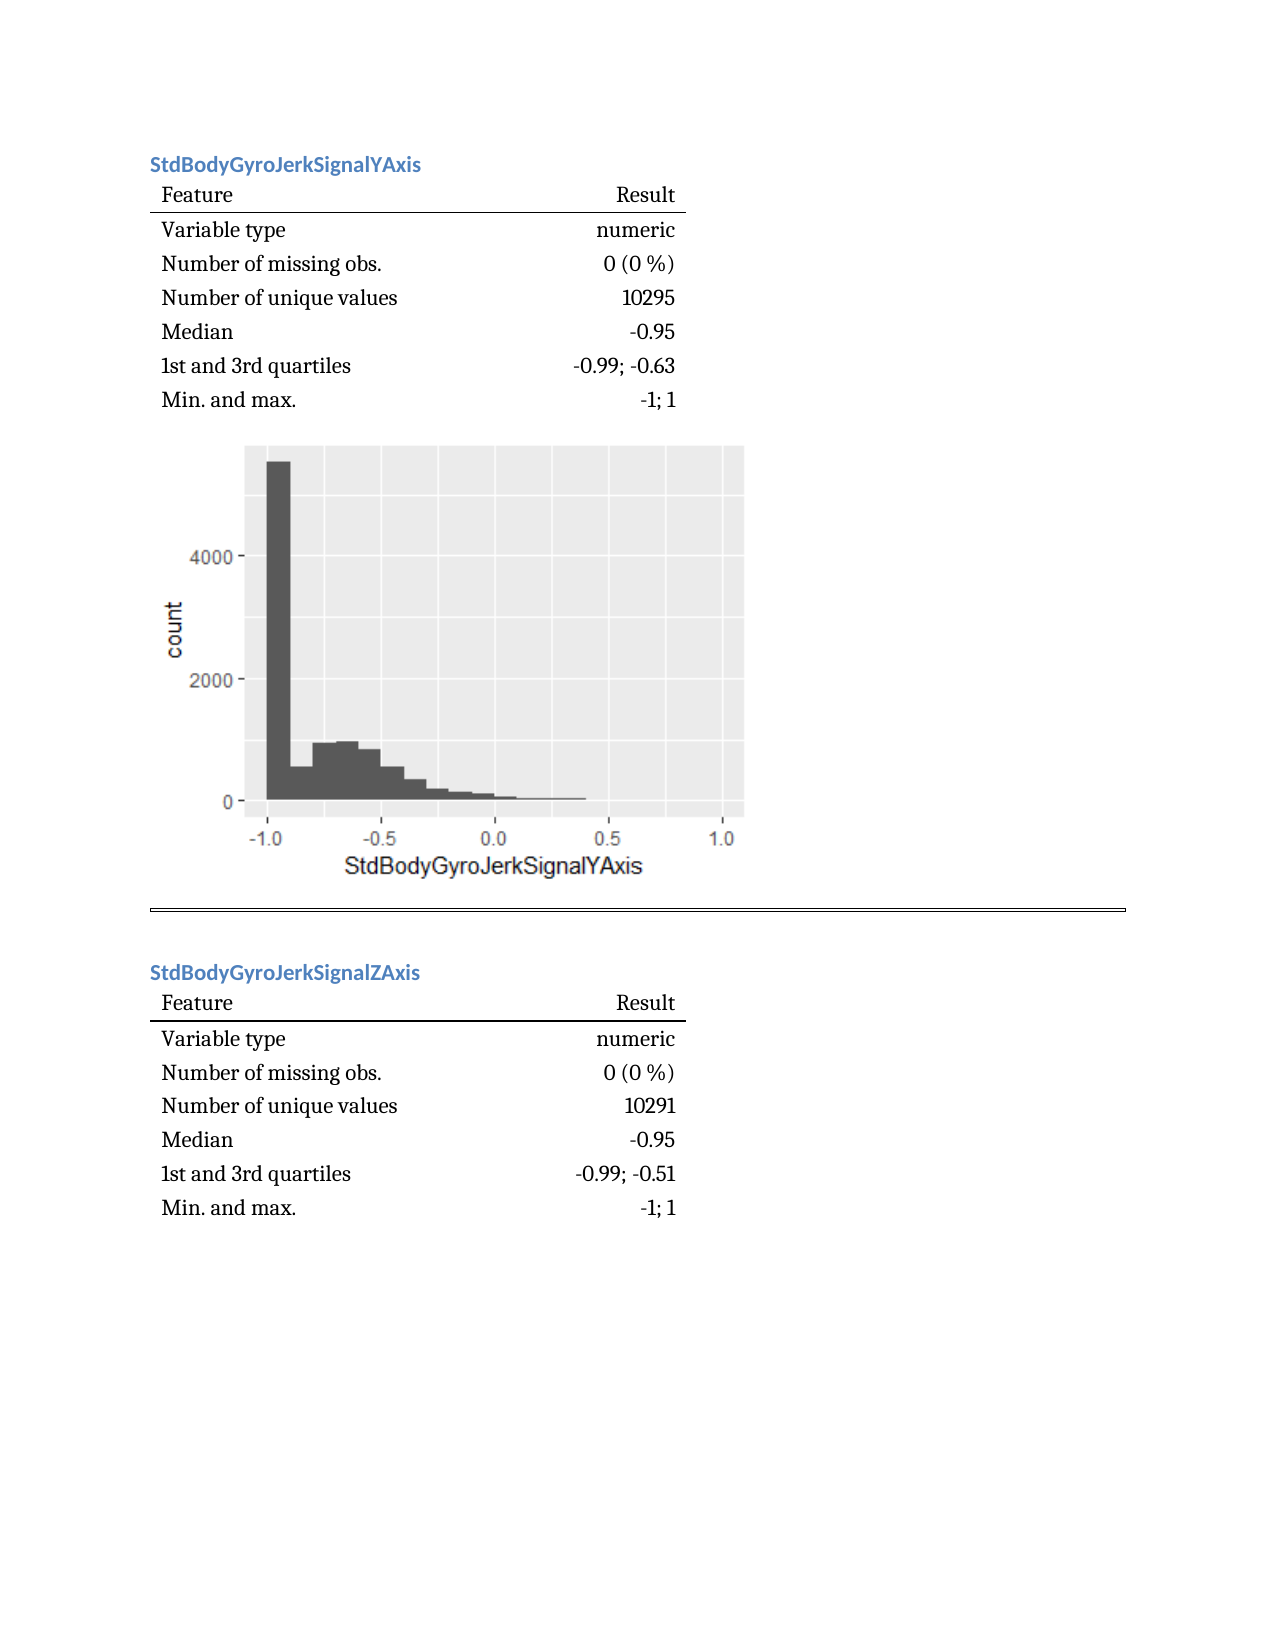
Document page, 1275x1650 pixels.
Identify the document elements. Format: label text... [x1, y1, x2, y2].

table_cell Number of unique values [150, 281, 507, 315]
table_cell -1; 1 [507, 383, 686, 417]
table_cell Number of missing obs. [150, 1056, 507, 1089]
table_cell 10291 [507, 1090, 686, 1123]
table_header Result [507, 986, 686, 1020]
table_header Feature [150, 178, 507, 212]
picture [150, 435, 757, 890]
table_cell Number of unique values [150, 1090, 507, 1123]
table_cell Median [150, 1123, 507, 1157]
table_header Feature [150, 986, 507, 1020]
table_cell -0.95 [507, 1123, 686, 1157]
table_cell -0.99; -0.51 [507, 1157, 686, 1191]
table_cell 1st and 3rd quartiles [150, 349, 507, 383]
subtitle StdBodyGyroJerkSignalYAxis [150, 150, 1125, 178]
table_header Result [507, 178, 686, 212]
table_cell 0 (0 %) [507, 247, 686, 281]
table_cell -0.95 [507, 315, 686, 349]
table_cell numeric [507, 1022, 686, 1056]
table_cell Median [150, 315, 507, 349]
table_cell 1st and 3rd quartiles [150, 1157, 507, 1191]
table_cell Variable type [150, 213, 507, 247]
table_cell Min. and max. [150, 383, 507, 417]
table_cell -0.99; -0.63 [507, 349, 686, 383]
table_cell -1; 1 [507, 1191, 686, 1225]
table_cell numeric [507, 213, 686, 247]
table_cell Variable type [150, 1022, 507, 1056]
subtitle StdBodyGyroJerkSignalZAxis [150, 958, 1125, 986]
table_cell 0 (0 %) [507, 1056, 686, 1089]
table_cell Number of missing obs. [150, 247, 507, 281]
table_cell 10295 [507, 281, 686, 315]
table_cell Min. and max. [150, 1191, 507, 1225]
